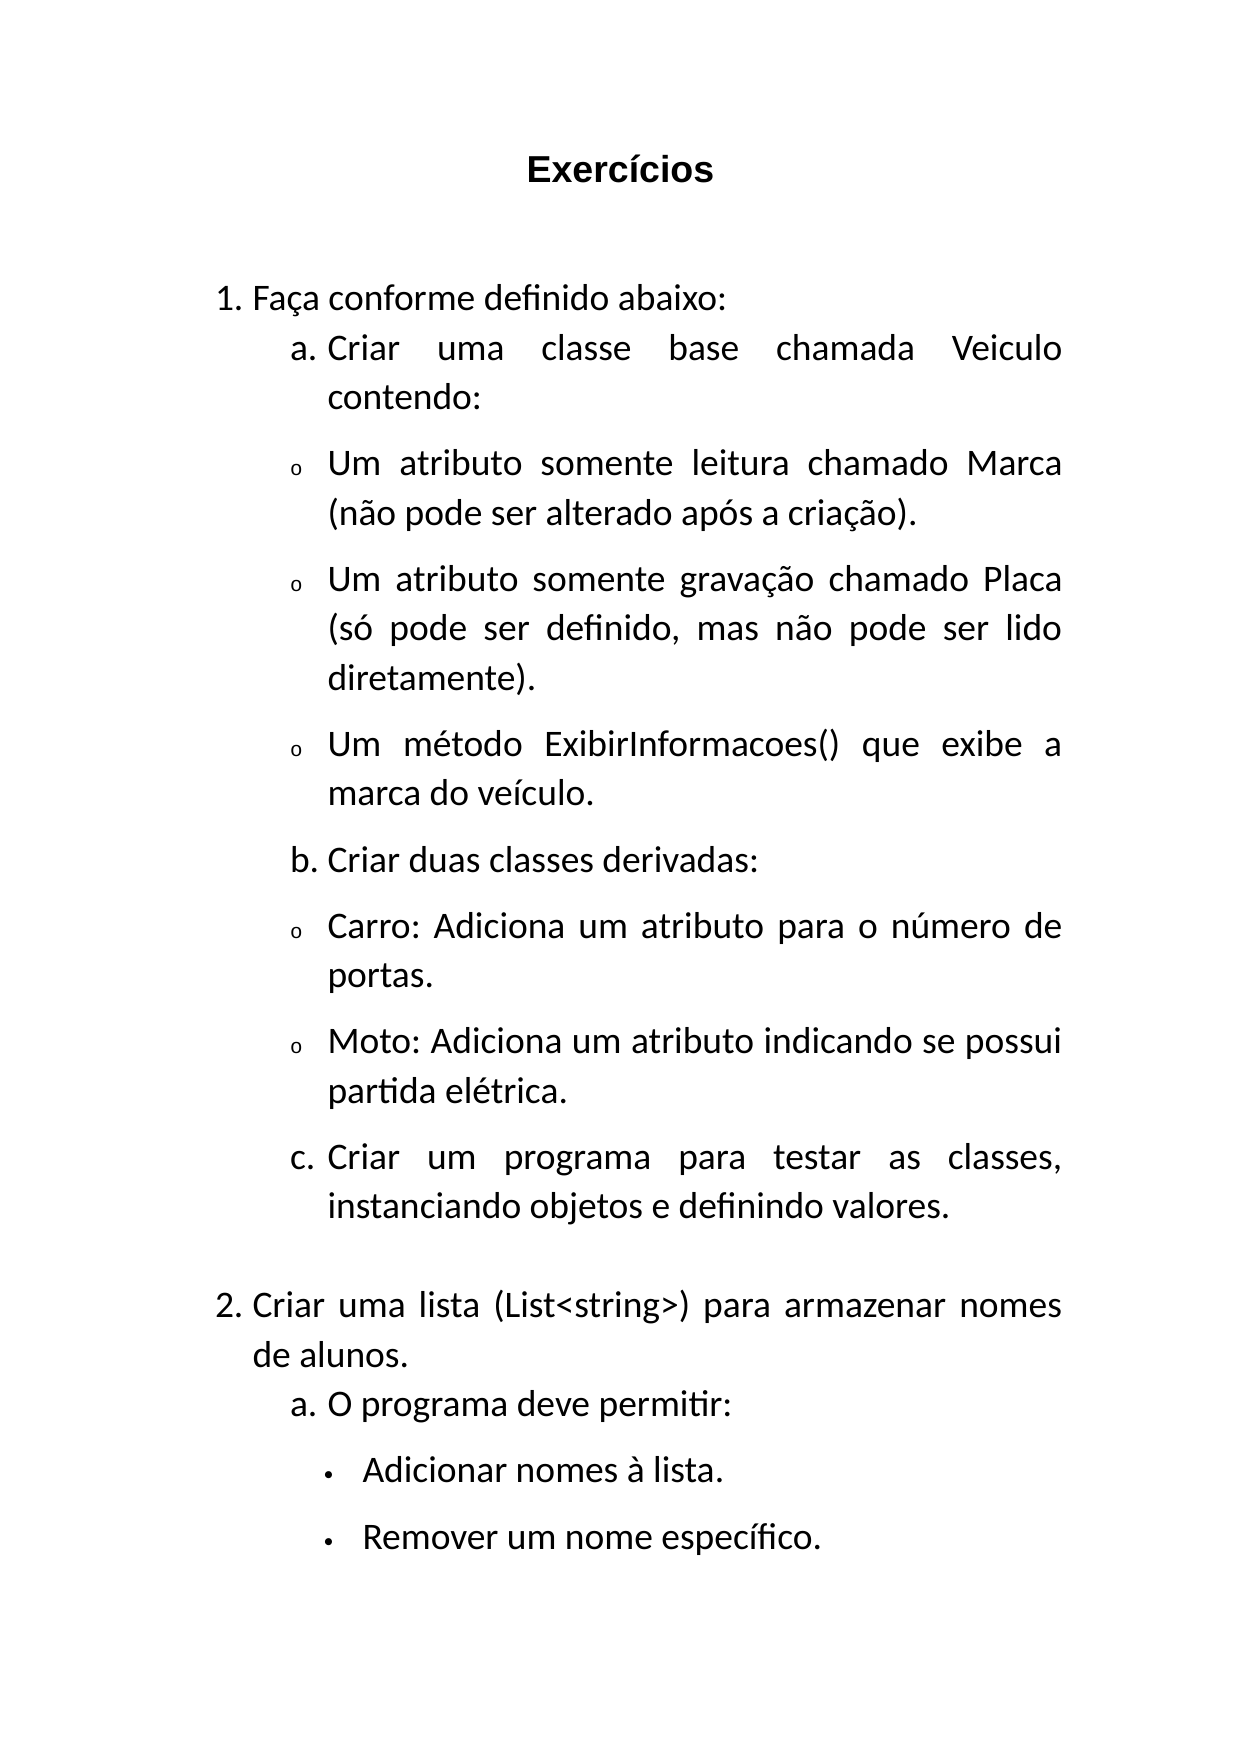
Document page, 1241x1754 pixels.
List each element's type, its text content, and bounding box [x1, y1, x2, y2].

list Criar uma lista (List<string>) para armazenar nomes de alunos. [215, 1281, 1063, 1377]
text Exercícios [177, 148, 1063, 191]
list Remover um nome específico. [325, 1513, 1063, 1558]
list Um método ExibirInformacoes() que exibe a marca do veículo. [290, 720, 1063, 815]
list Um atributo somente leitura chamado Marca (não pode ser alterado após a criação). [290, 439, 1063, 534]
list Moto: Adiciona um atributo indicando se possui partida elétrica. [290, 1017, 1063, 1113]
list Faça conforme definido abaixo: [215, 274, 1063, 320]
list Criar um programa para testar as classes, instanciando objetos e definindo valores. [290, 1133, 1063, 1228]
list Carro: Adiciona um atributo para o número de portas. [290, 902, 1063, 997]
list Um atributo somente gravação chamado Placa (só pode ser definido, mas não pode ser lido diretamente). [290, 555, 1063, 699]
list Criar uma classe base chamada Veiculo contendo: [290, 323, 1063, 419]
list Criar duas classes derivadas: [290, 836, 1063, 881]
list Adicionar nomes à lista. [325, 1446, 1063, 1492]
list O programa deve permitir: [290, 1380, 1063, 1426]
